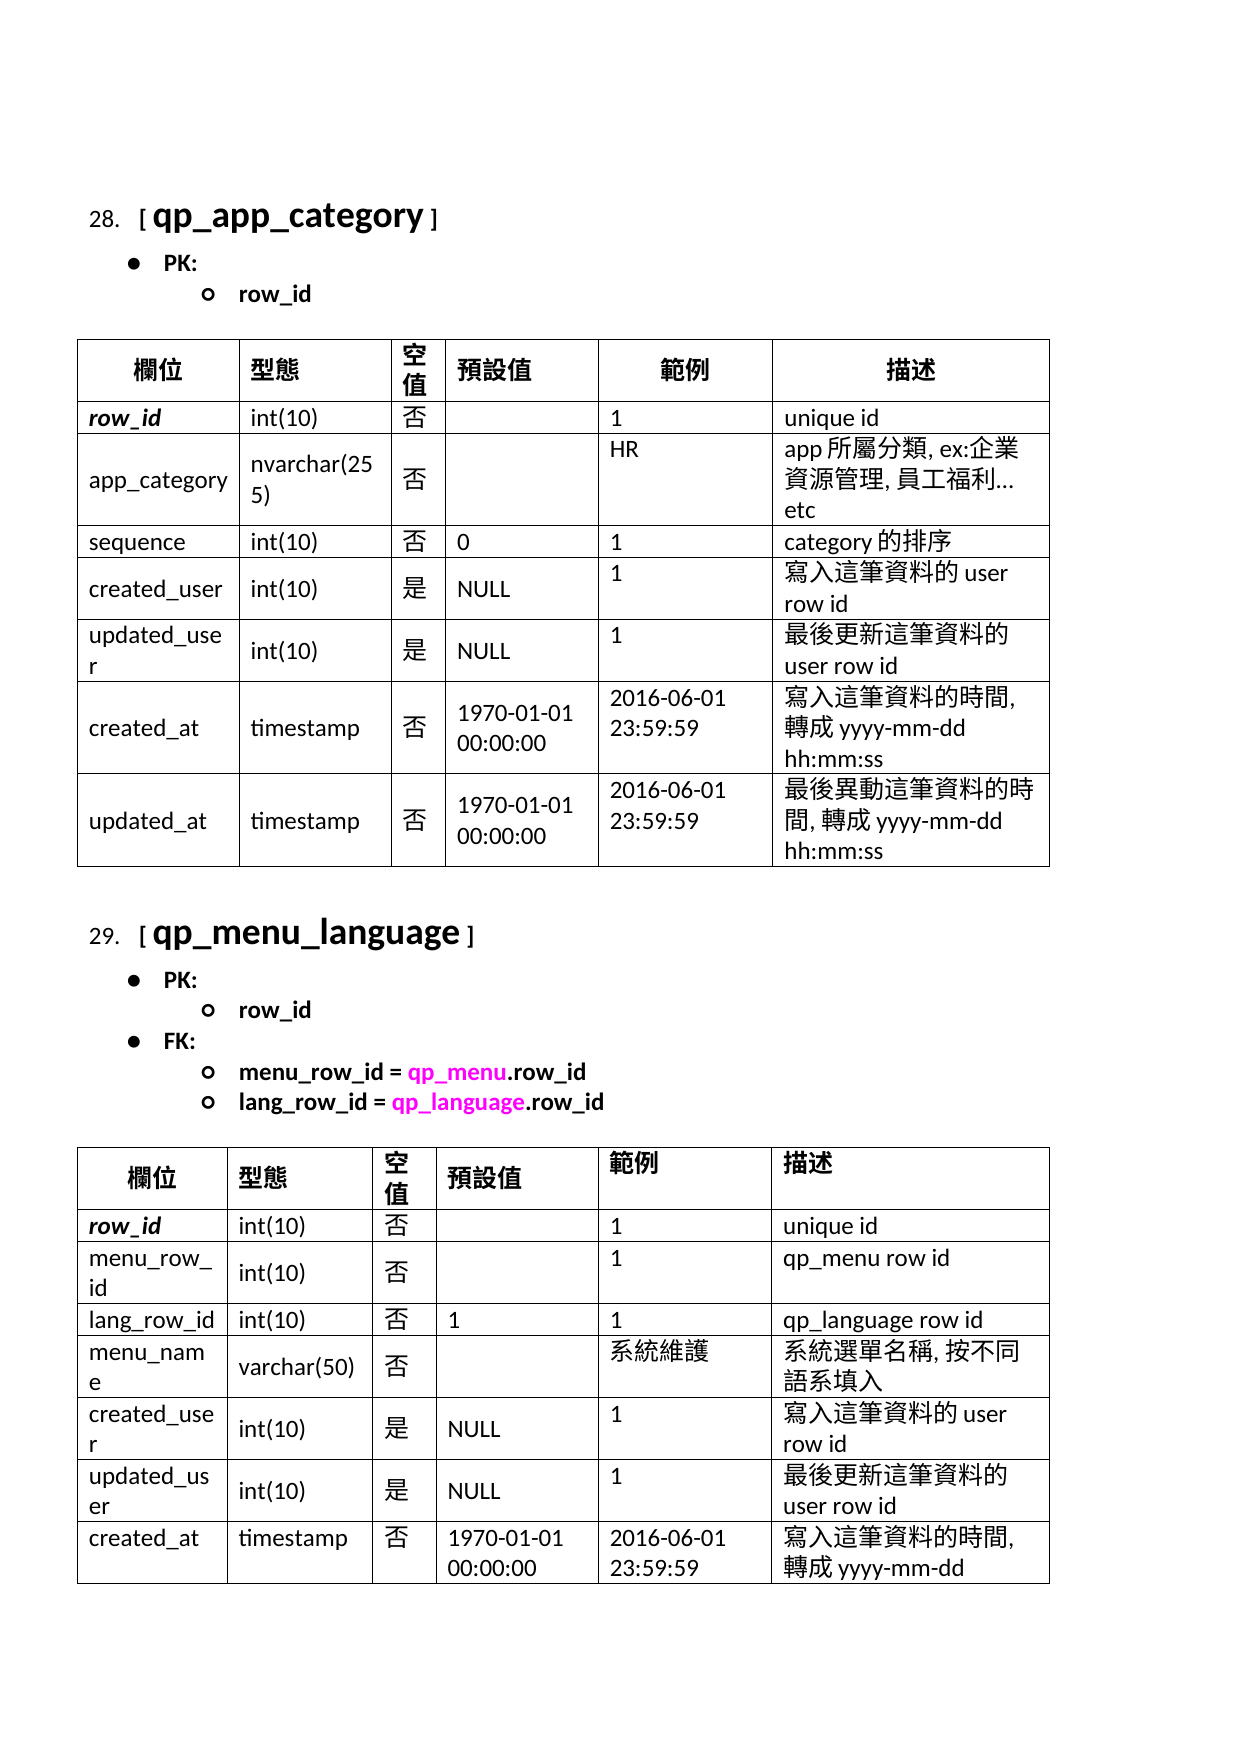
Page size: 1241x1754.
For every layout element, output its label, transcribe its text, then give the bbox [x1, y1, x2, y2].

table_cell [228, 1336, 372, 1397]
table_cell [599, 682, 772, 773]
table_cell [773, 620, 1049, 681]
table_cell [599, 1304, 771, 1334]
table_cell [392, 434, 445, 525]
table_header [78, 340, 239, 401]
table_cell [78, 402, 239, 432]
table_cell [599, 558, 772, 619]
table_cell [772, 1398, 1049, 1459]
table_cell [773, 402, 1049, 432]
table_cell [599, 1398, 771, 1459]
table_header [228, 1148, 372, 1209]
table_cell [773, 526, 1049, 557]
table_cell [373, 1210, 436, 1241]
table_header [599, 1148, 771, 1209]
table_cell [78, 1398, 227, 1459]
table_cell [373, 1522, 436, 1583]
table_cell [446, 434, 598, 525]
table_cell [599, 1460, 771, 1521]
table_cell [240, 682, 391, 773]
list PK: [126, 247, 1053, 278]
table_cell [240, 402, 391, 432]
list row_id [201, 995, 1053, 1025]
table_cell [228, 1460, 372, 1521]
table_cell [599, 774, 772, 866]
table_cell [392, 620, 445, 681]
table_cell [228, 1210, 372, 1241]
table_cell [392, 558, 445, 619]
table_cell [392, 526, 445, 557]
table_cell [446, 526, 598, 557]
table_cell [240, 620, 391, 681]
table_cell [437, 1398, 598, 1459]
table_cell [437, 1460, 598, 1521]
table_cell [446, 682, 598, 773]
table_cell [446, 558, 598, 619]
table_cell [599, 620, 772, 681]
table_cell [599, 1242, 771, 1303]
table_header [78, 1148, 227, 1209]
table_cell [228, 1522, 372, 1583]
list FK: [126, 1025, 1053, 1056]
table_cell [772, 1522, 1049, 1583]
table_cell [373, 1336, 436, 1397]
subtitle [ qp_app_category ] [89, 191, 1053, 237]
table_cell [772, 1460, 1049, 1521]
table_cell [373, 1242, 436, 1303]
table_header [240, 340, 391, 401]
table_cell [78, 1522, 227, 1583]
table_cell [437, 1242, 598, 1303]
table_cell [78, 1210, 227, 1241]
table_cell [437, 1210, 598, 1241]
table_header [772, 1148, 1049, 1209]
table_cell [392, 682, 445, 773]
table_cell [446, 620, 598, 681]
list menu_row_id = qp_menu.row_id [201, 1056, 1053, 1086]
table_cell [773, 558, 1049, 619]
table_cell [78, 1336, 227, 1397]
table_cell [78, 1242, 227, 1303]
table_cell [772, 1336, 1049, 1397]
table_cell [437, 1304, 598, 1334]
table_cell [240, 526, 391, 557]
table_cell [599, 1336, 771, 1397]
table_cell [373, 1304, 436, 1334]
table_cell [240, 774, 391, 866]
subtitle [ qp_menu_language ] [89, 908, 1053, 954]
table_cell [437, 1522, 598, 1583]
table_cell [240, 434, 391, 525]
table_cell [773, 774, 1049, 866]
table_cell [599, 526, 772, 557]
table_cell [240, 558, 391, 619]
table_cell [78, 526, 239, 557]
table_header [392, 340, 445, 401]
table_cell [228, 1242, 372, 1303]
list lang_row_id = qp_language.row_id [201, 1086, 1053, 1117]
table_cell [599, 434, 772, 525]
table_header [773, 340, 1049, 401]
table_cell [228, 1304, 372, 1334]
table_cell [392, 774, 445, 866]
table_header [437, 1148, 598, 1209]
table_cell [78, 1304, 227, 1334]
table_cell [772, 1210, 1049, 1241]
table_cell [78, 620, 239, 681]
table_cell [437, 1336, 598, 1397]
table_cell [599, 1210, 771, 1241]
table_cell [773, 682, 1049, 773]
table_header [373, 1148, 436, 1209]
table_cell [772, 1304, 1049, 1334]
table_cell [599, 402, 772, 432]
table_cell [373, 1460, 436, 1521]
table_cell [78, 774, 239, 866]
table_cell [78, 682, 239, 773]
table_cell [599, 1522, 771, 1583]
list row_id [201, 278, 1053, 308]
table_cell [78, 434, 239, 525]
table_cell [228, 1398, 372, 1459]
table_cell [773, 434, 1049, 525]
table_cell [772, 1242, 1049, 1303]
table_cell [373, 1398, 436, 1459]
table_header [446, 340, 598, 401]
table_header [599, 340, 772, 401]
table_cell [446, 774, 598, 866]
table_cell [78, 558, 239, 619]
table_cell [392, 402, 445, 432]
list PK: [126, 964, 1053, 995]
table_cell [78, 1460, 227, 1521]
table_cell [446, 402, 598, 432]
